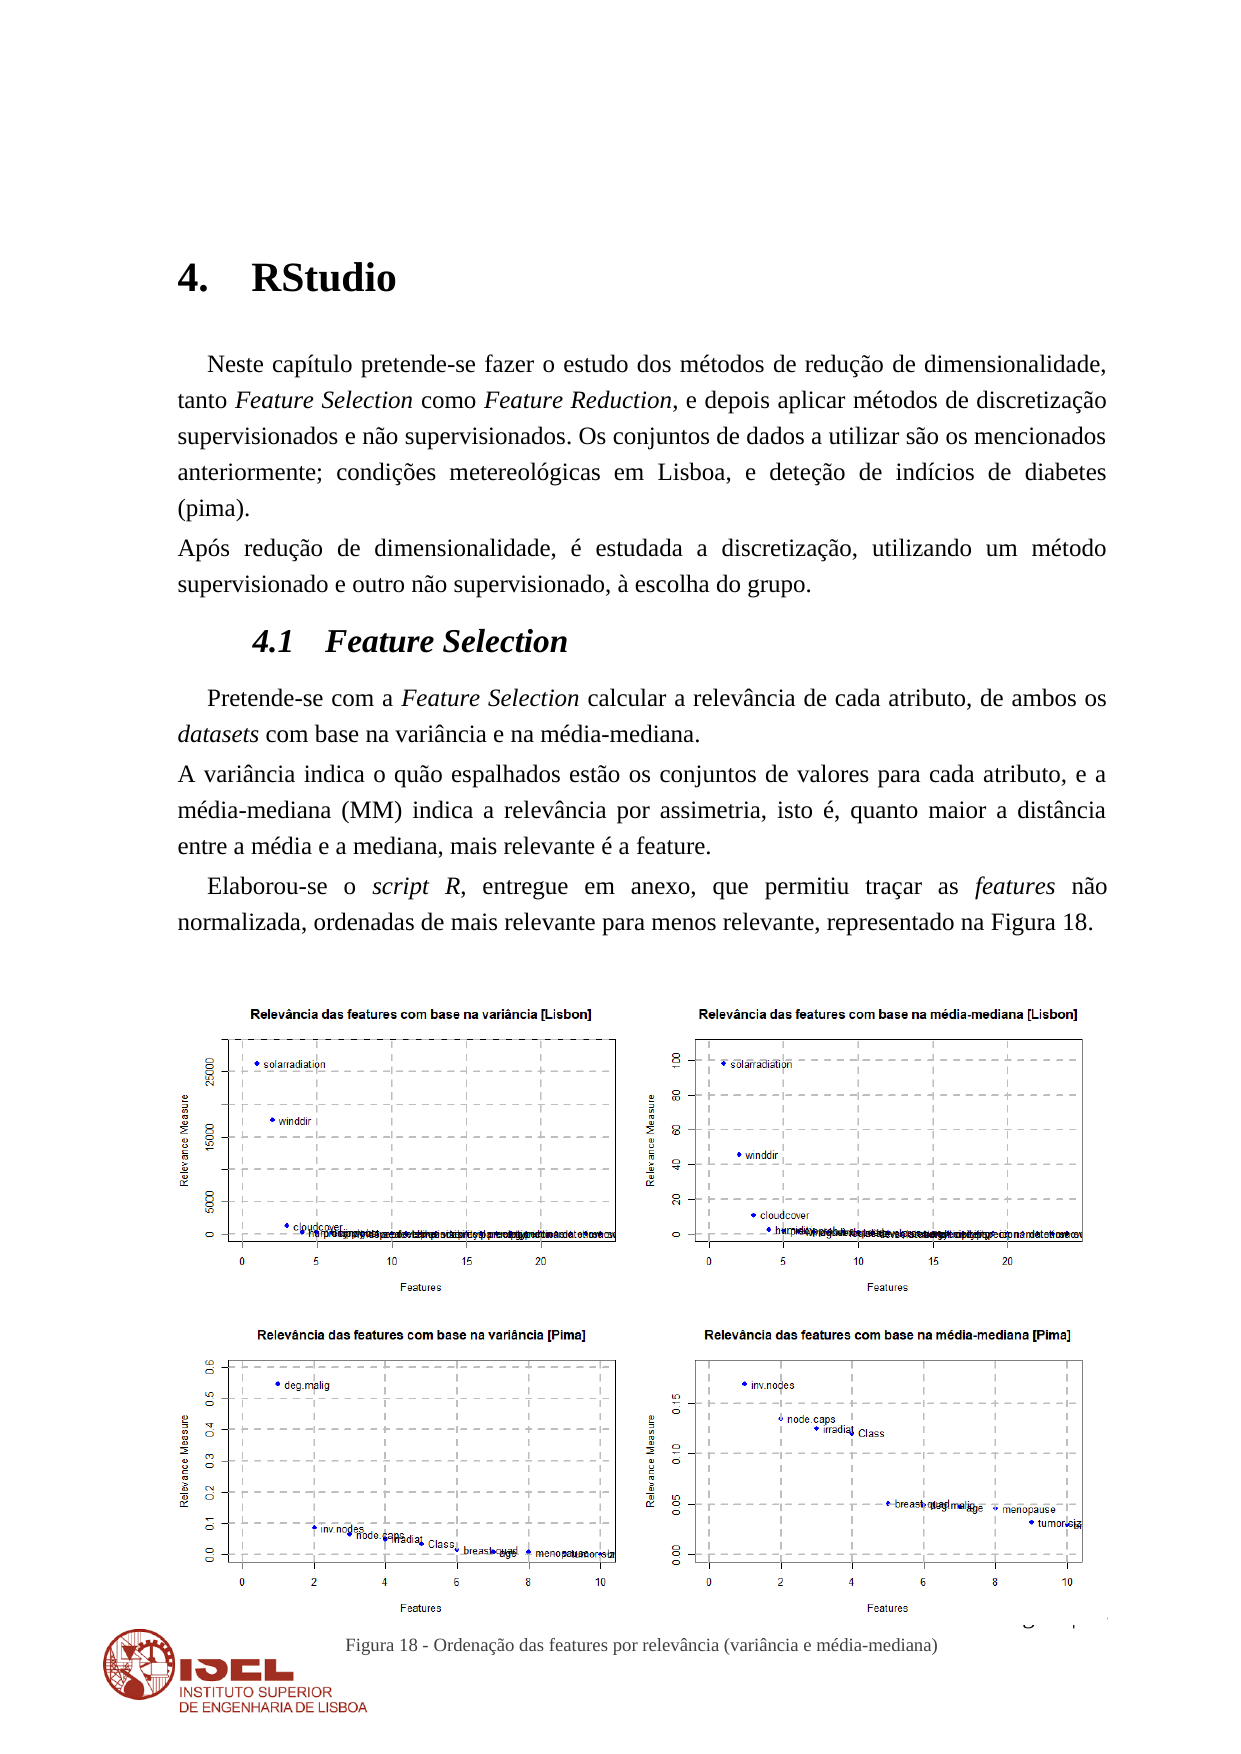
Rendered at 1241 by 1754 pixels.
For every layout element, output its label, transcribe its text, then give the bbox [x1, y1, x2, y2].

subtitle Feature Selection [252, 622, 1107, 660]
subtitle RStudio [177, 253, 1107, 301]
picture [176, 987, 1107, 1625]
text Após redução de dimensionalidade, é estudada a discretização, utilizando um método supervisionado e outro não supervisionado, à escolha do grupo. [177, 533, 1107, 598]
text Elaborou-se o script R, entregue em anexo, que permitiu traçar as features não normalizada, ordenadas de mais relevante para menos relevante, representado na Figura 18. [177, 871, 1107, 936]
text A variância indica o quão espalhados estão os conjuntos de valores para cada atributo, e a média-mediana (MM) indica a relevância por assimetria, isto é, quanto maior a distância entre a média e a mediana, mais relevante é a feature. [177, 759, 1107, 860]
text Neste capítulo pretende-se fazer o estudo dos métodos de redução de dimensionalidade, tanto Feature Selection como Feature Reduction, e depois aplicar métodos de discretização supervisionados e não supervisionados. Os conjuntos de dados a utilizar são os mencionados anteriormente; condições metereológicas em Lisboa, e deteção de indícios de diabetes (pima). [177, 349, 1107, 522]
picture [102, 1629, 368, 1713]
text Pretende-se com a Feature Selection calcular a relevância de cada atributo, de ambos os datasets com base na variância e na média-mediana. [177, 683, 1107, 748]
